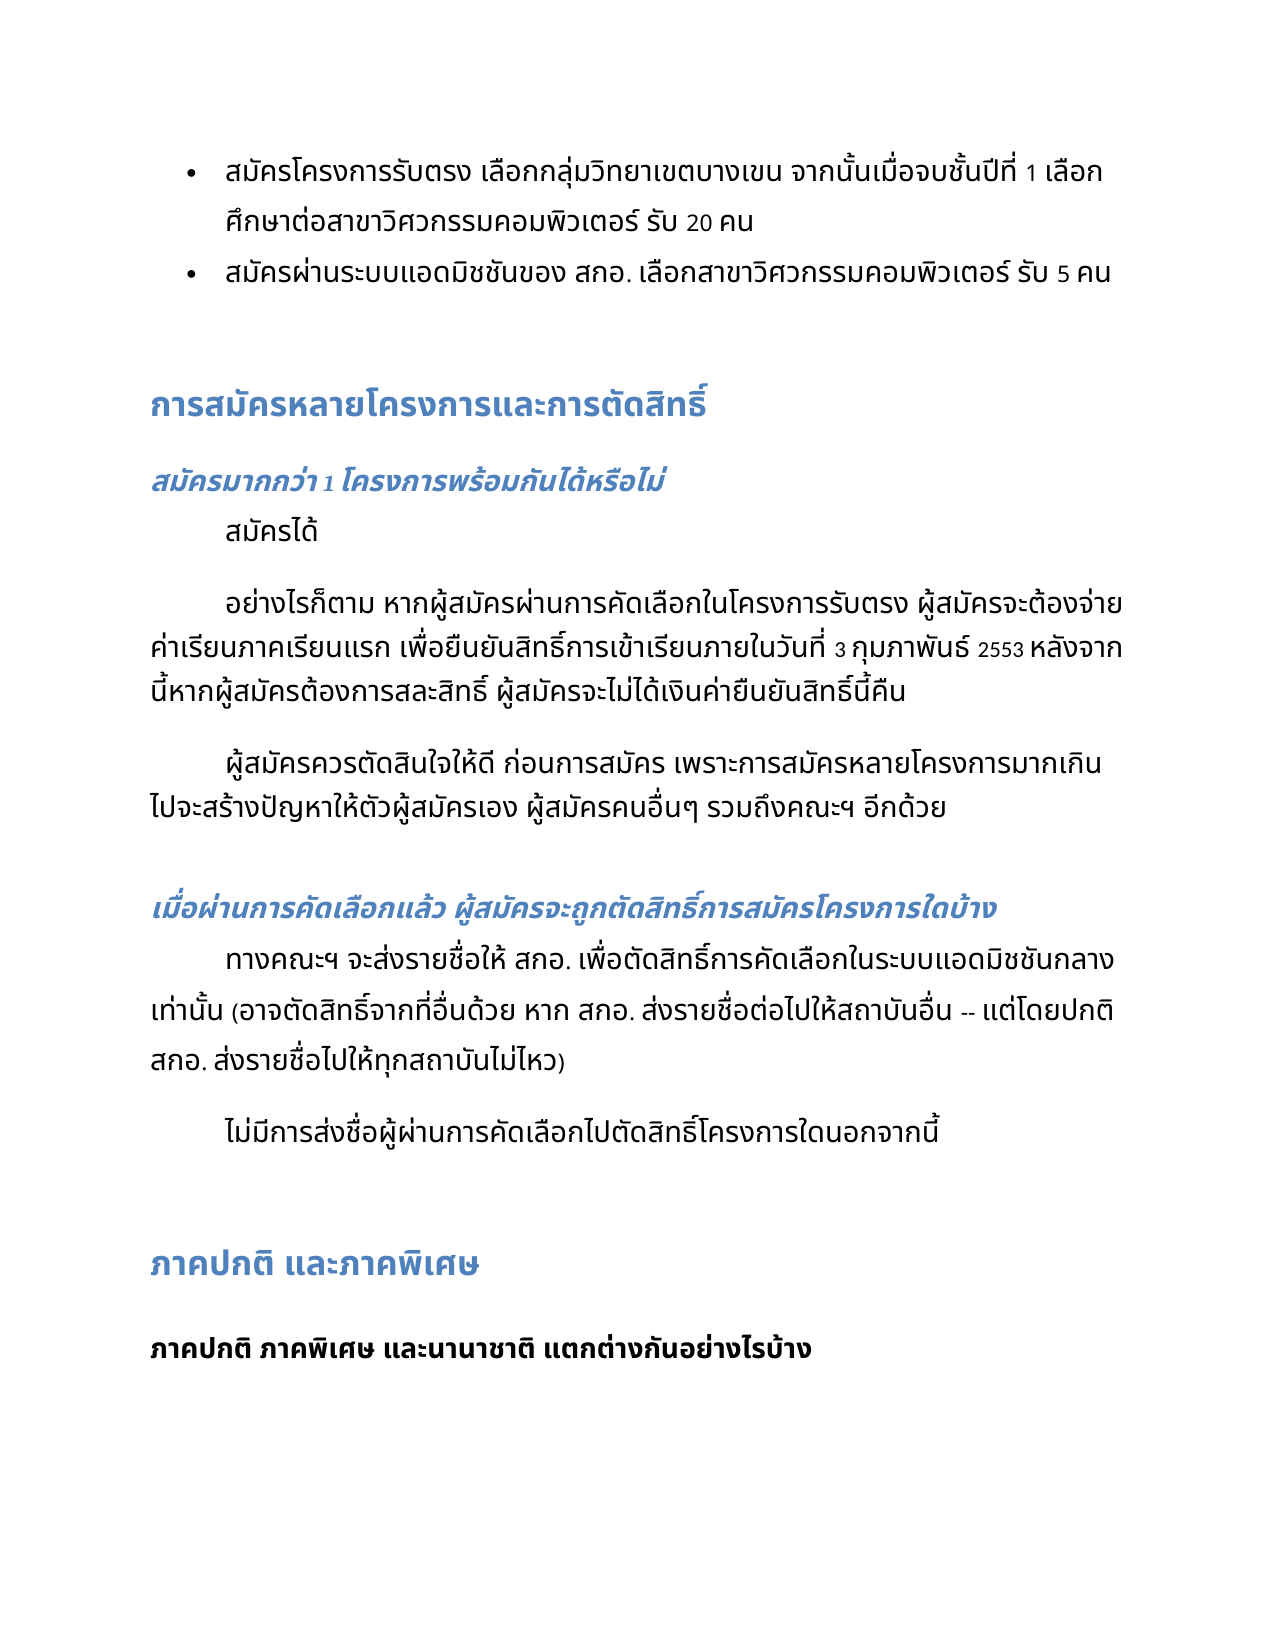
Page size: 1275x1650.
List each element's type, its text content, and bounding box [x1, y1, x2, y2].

text สมัครได้ [150, 511, 1125, 555]
list สมัครโครงการรับตรง เลือกกลุ่มวิทยาเขตบางเขน จากนั้นเมื่อจบชั้นปีที่ 1 เลือกศึกษาต่อสาขาวิศวกรรมคอมพิวเตอร์ รับ 20 คน [187, 150, 1125, 245]
subtitle เมื่อผ่านการคัดเลือกแล้ว ผู้สมัครจะถูกตัดสิทธิ์การสมัครโครงการใดบ้าง [150, 888, 1125, 932]
subtitle สมัครมากกว่า 1 โครงการพร้อมกันได้หรือไม่ [150, 460, 1125, 504]
list สมัครผ่านระบบแอดมิชชันของ สกอ. เลือกสาขาวิศวกรรมคอมพิวเตอร์ รับ 5 คน [187, 251, 1125, 295]
text ไม่มีการส่งชื่อผู้ผ่านการคัดเลือกไปตัดสิทธิ์โครงการใดนอกจากนี้ [150, 1111, 1125, 1155]
subtitle ภาคปกติ ภาคพิเศษ และนานาชาติ แตกต่างกันอย่างไรบ้าง [150, 1328, 1125, 1371]
text ผู้สมัครควรตัดสินใจให้ดี ก่อนการสมัคร เพราะการสมัครหลายโครงการมากเกินไปจะสร้างปัญหาให้ตัวผู้สมัครเอง ผู้สมัครคนอื่นๆ รวมถึงคณะฯ อีกด้วย [150, 743, 1125, 831]
text ทางคณะฯ จะส่งรายชื่อให้ สกอ. เพื่อตัดสิทธิ์การคัดเลือกในระบบแอดมิชชันกลางเท่านั้น (อาจตัดสิทธิ์จากที่อื่นด้วย หาก สกอ. ส่งรายชื่อต่อไปให้สถาบันอื่น -- แต่โดยปกติ สกอ. ส่งรายชื่อไปให้ทุกสถาบันไม่ไหว) [150, 938, 1125, 1084]
subtitle การสมัครหลายโครงการและการตัดสิทธิ์ [150, 379, 1125, 431]
subtitle ภาคปกติ และภาคพิเศษ [150, 1239, 1125, 1291]
text อย่างไรก็ตาม หากผู้สมัครผ่านการคัดเลือกในโครงการรับตรง ผู้สมัครจะต้องจ่ายค่าเรียนภาคเรียนแรก เพื่อยืนยันสิทธิ์การเข้าเรียนภายในวันที่ 3 กุมภาพันธ์ 2553 หลังจากนี้หากผู้สมัครต้องการสละสิทธิ์ ผู้สมัครจะไม่ได้เงินค่ายืนยันสิทธิ์นี้คืน [150, 583, 1125, 715]
